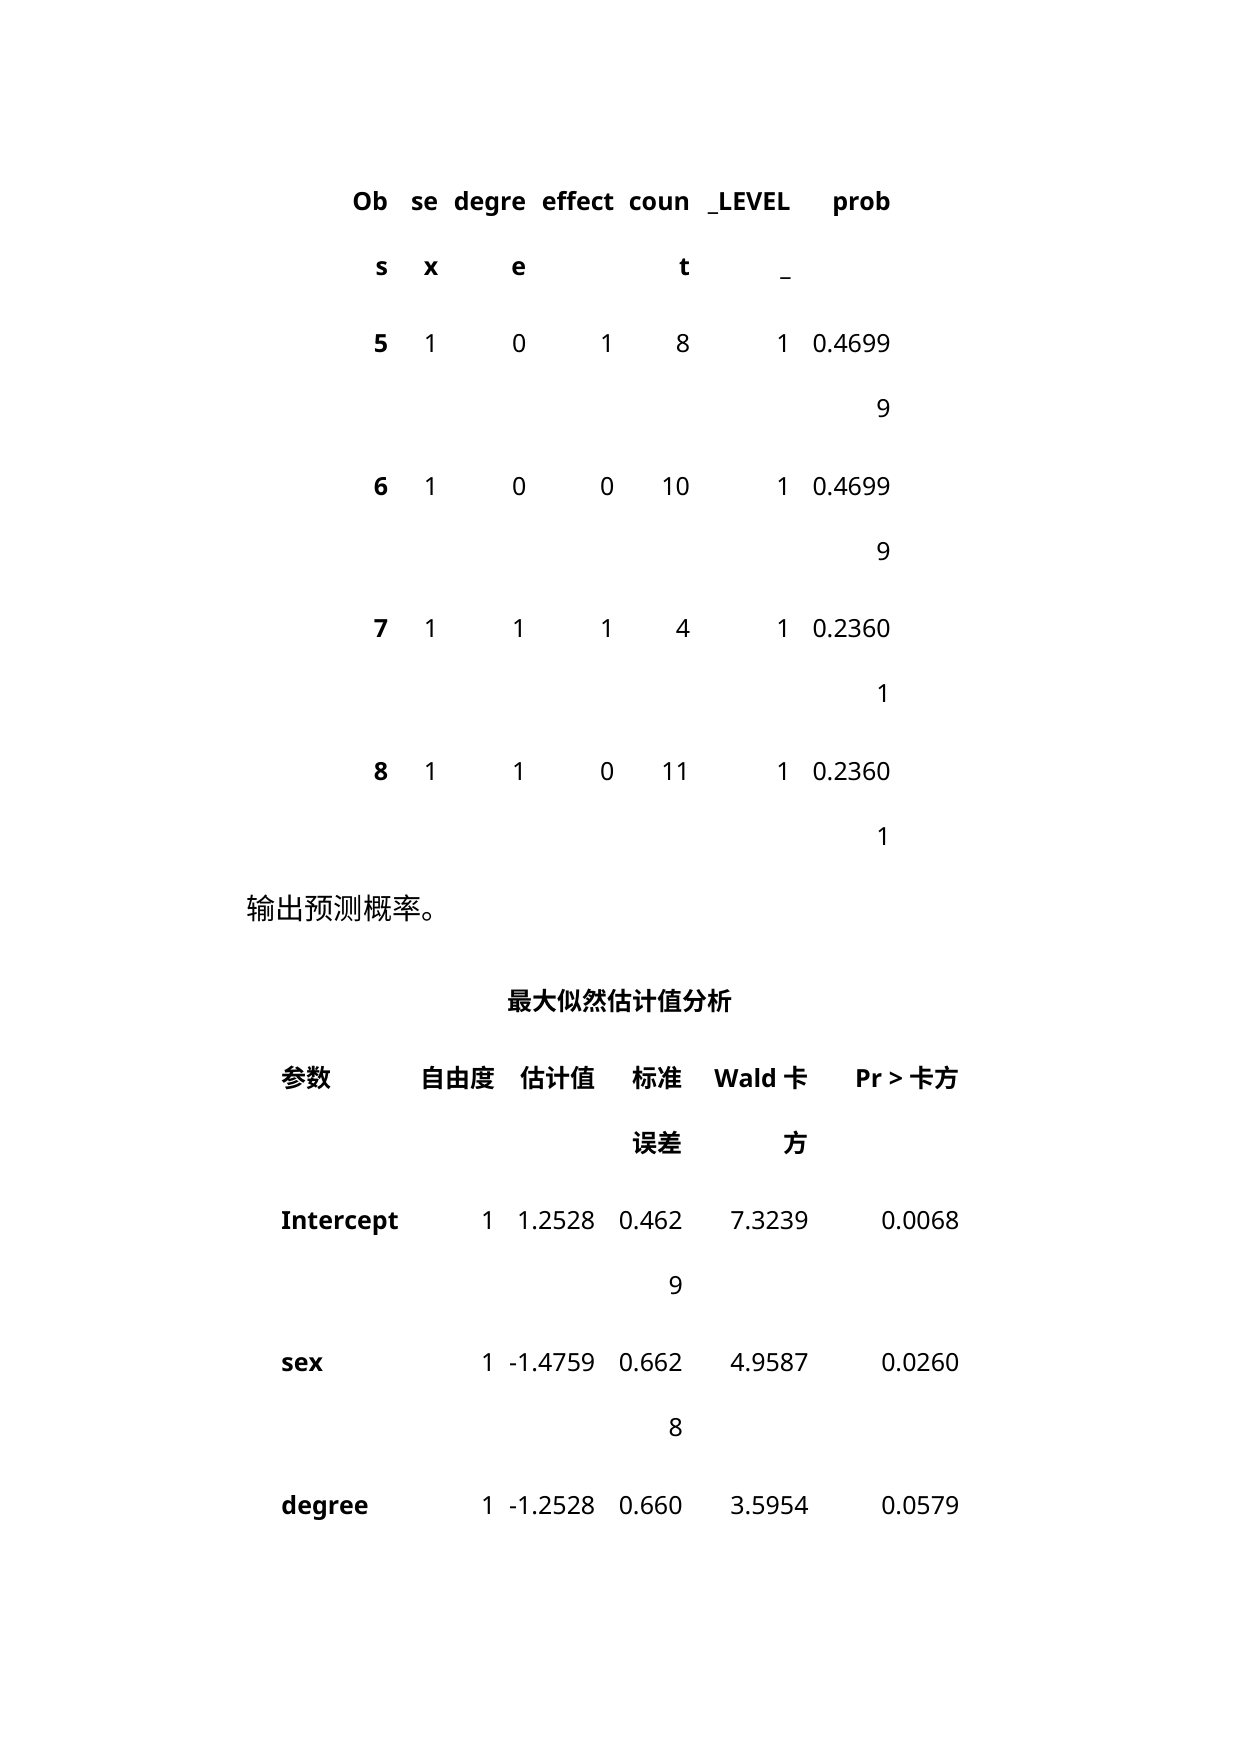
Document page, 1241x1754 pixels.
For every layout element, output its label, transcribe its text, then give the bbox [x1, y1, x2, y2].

table_cell degree [275, 1466, 413, 1543]
table_cell 4 [620, 590, 696, 732]
table_cell 0.4629 [601, 1181, 689, 1323]
table_cell 0.23601 [797, 732, 897, 874]
table_cell 0.6628 [601, 1323, 689, 1466]
table_cell 0.0260 [815, 1323, 965, 1466]
table_cell 0.0068 [815, 1181, 965, 1323]
table_cell 1 [394, 447, 444, 589]
table_header Obs [344, 162, 394, 304]
table_cell 1 [532, 590, 620, 732]
table_cell 1 [532, 305, 620, 447]
table_cell 0.0579 [815, 1466, 965, 1543]
table_cell 1 [696, 590, 797, 732]
table_cell Pr > 卡方 [815, 1038, 965, 1181]
table_cell 8 [344, 732, 394, 874]
table_cell 1 [394, 590, 444, 732]
table_cell 1 [696, 732, 797, 874]
table_cell 7.3239 [689, 1181, 814, 1323]
table_cell 1.2528 [501, 1181, 601, 1323]
table_cell Wald 卡方 [689, 1038, 814, 1181]
table_cell 1 [394, 305, 444, 447]
table_cell 10 [620, 447, 696, 589]
table_cell 1 [444, 732, 532, 874]
table_header effect [532, 162, 620, 304]
table_cell 8 [620, 305, 696, 447]
table_cell 4.9587 [689, 1323, 814, 1466]
table_cell 0.46999 [797, 447, 897, 589]
table_cell 1 [696, 305, 797, 447]
table_cell 0.6607 [601, 1466, 689, 1543]
table_cell -1.4759 [501, 1323, 601, 1466]
table_cell 估计值 [501, 1038, 601, 1181]
table_cell 11 [620, 732, 696, 874]
table_cell 1 [414, 1323, 501, 1466]
table_cell 3.5954 [689, 1466, 814, 1543]
table_cell 0 [444, 447, 532, 589]
table_header sex [394, 162, 444, 304]
table_header 最大似然估计值分析 [275, 961, 965, 1038]
table_cell 1 [394, 732, 444, 874]
table_cell 自由度 [414, 1038, 501, 1181]
table_cell 5 [344, 305, 394, 447]
table_cell 0 [532, 447, 620, 589]
table_cell 0.46999 [797, 305, 897, 447]
table_cell 1 [414, 1466, 501, 1543]
table_cell 1 [696, 447, 797, 589]
table_cell sex [275, 1323, 413, 1466]
table_cell 0.23601 [797, 590, 897, 732]
table_header count [620, 162, 696, 304]
table_cell 1 [444, 590, 532, 732]
table_cell Intercept [275, 1181, 413, 1323]
table_cell -1.2528 [501, 1466, 601, 1543]
table_header prob [797, 162, 897, 304]
text 输出预测概率。 [187, 874, 1053, 939]
table_cell 7 [344, 590, 394, 732]
table_cell 0 [532, 732, 620, 874]
table_cell 1 [414, 1181, 501, 1323]
table_cell 0 [444, 305, 532, 447]
table_cell 标准 误差 [601, 1038, 689, 1181]
table_cell 6 [344, 447, 394, 589]
table_cell 参数 [275, 1038, 413, 1181]
table_header _LEVEL_ [696, 162, 797, 304]
table_header degree [444, 162, 532, 304]
